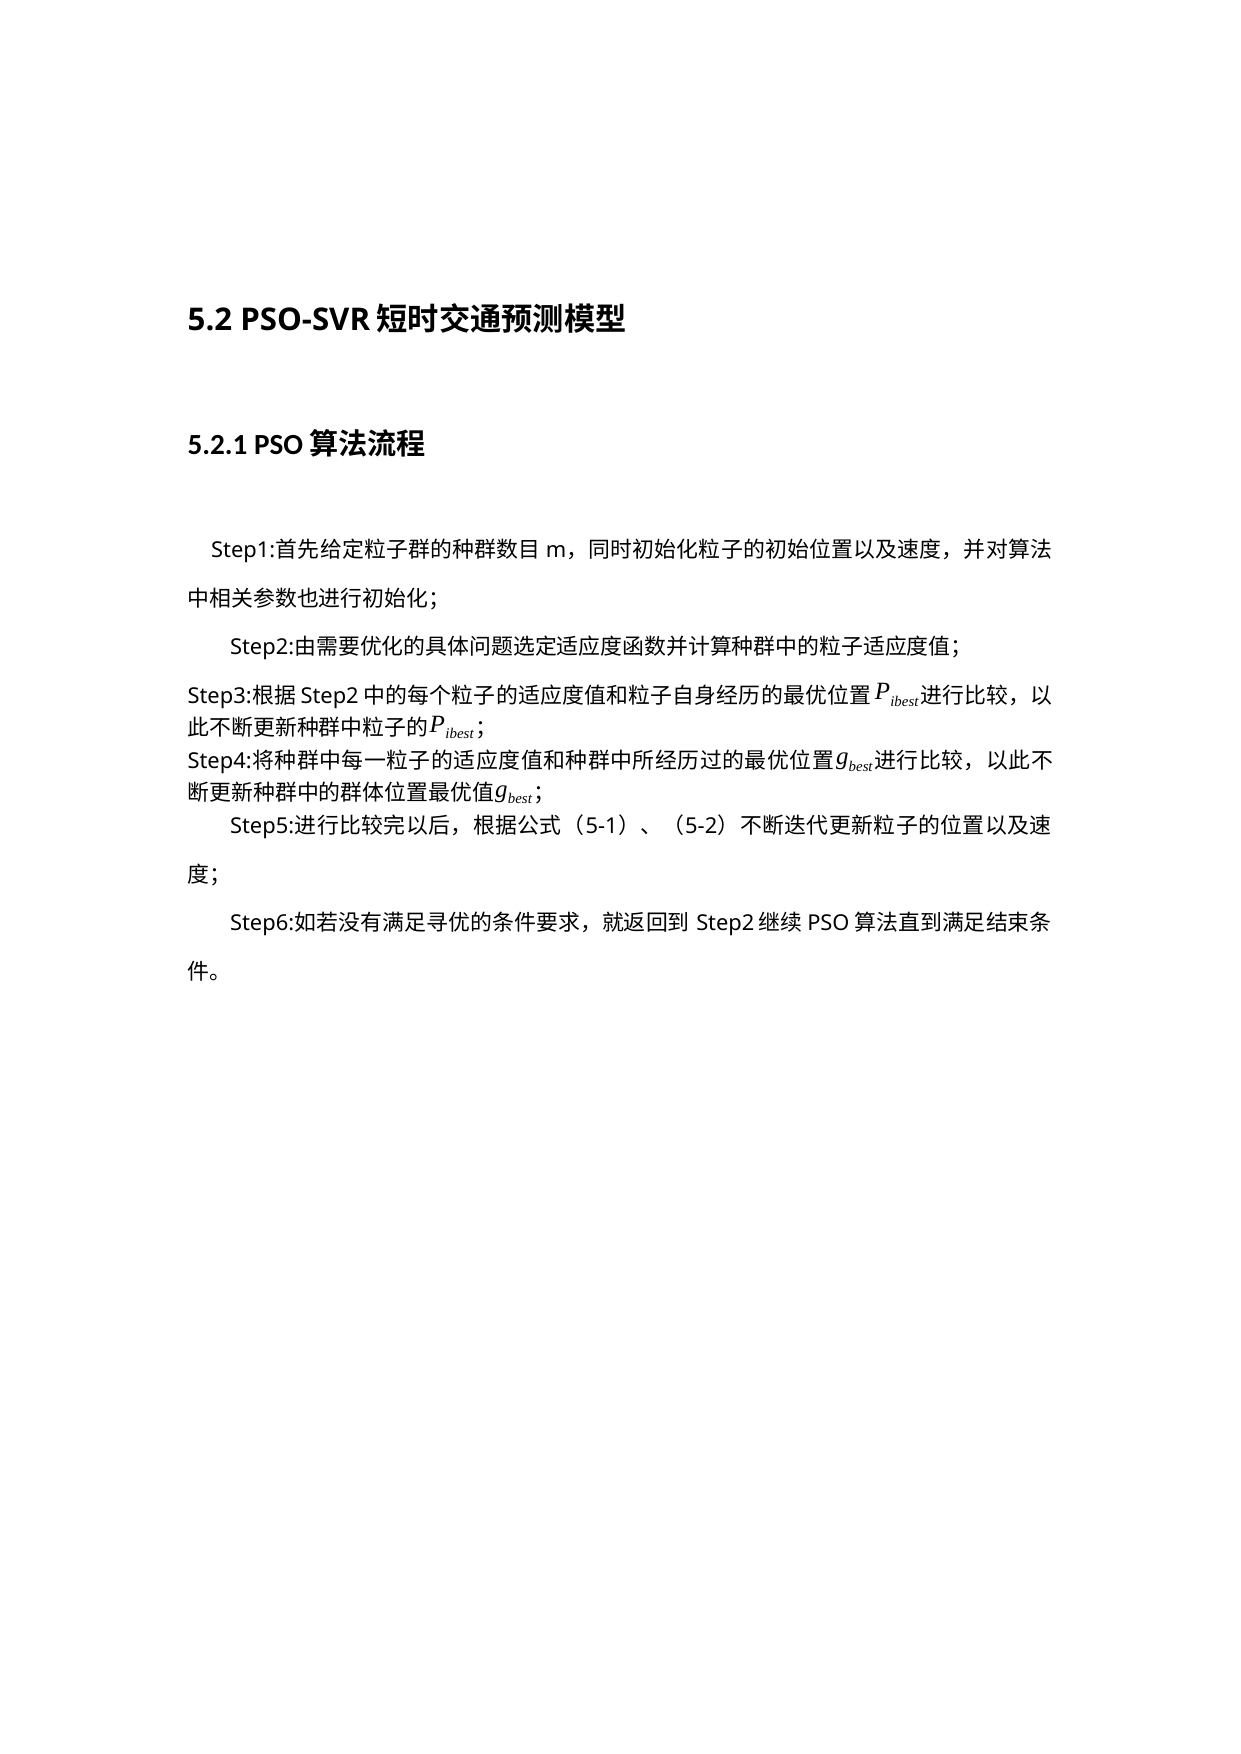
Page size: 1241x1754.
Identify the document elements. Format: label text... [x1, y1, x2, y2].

text Step6:如若没有满足寻优的条件要求，就返回到Step2继续PSO算法直到满足结束条件。 [187, 904, 1053, 986]
text Step1:首先给定粒子群的种群数目m，同时初始化粒子的初始位置以及速度，并对算法中相关参数也进行初始化； [187, 532, 1053, 613]
text Step4:将种群中每一粒子的适应度值和种群中所经历过的最优位置进行比较，以此不断更新种群中的群体位置最优值； [187, 742, 1053, 807]
subtitle 5.2.1 PSO算法流程 [187, 409, 1053, 474]
subtitle 5.2 PSO-SVR短时交通预测模型 [187, 284, 1053, 349]
text Step5:进行比较完以后，根据公式（5-1）、（5-2）不断迭代更新粒子的位置以及速度； [187, 807, 1053, 889]
text Step2:由需要优化的具体问题选定适应度函数并计算种群中的粒子适应度值； [187, 629, 1053, 662]
text Step3:根据Step2中的每个粒子的适应度值和粒子自身经历的最优位置进行比较，以此不断更新种群中粒子的； [187, 677, 1053, 742]
